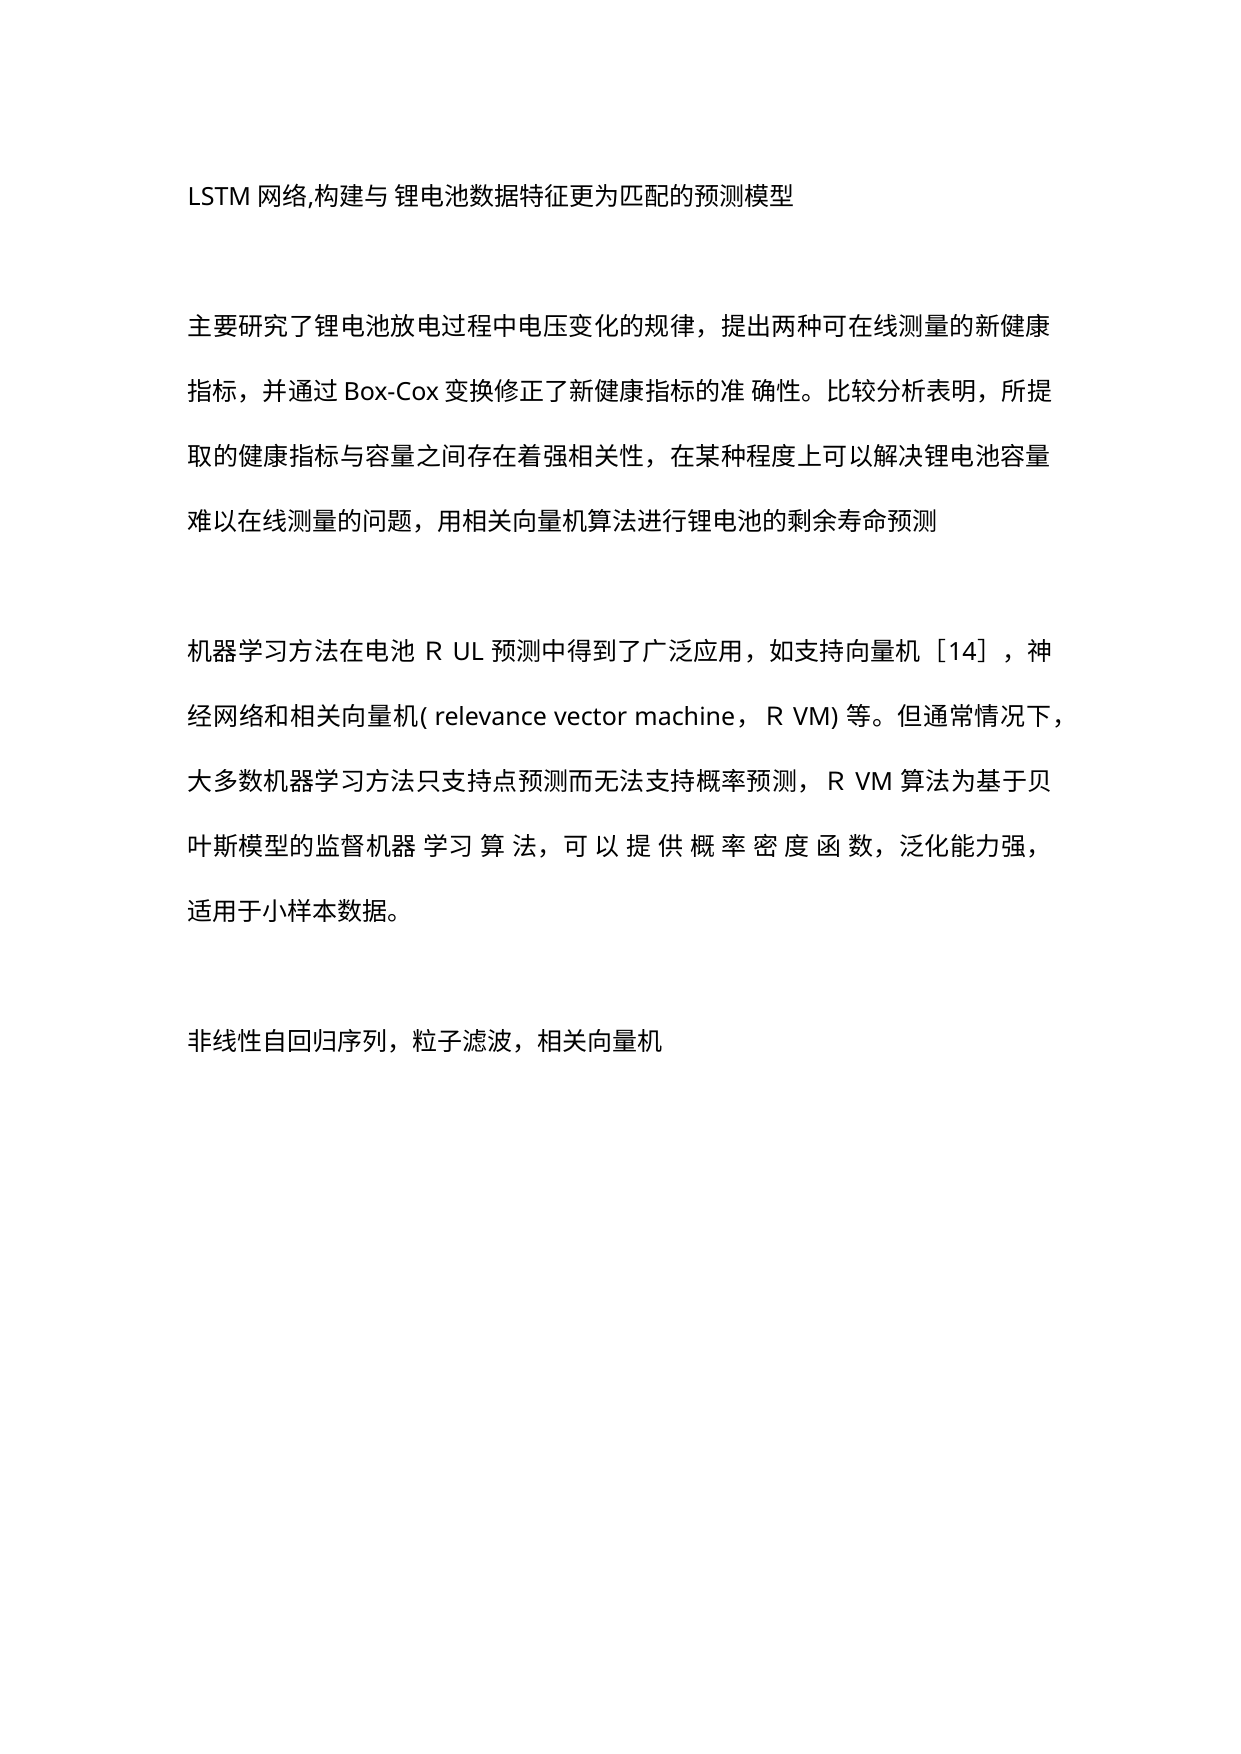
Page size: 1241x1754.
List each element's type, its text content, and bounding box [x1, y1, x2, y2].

text 主要研究了锂电池放电过程中电压变化的规律，提出两种可在线测量的新健康指标，并通过Box-Cox变换修正了新健康指标的准 确性。比较分析表明，所提取的健康指标与容量之间存在着强相关性，在某种程度上可以解决锂电池容量难以在线测量的问题，用相关向量机算法进行锂电池的剩余寿命预测 [187, 292, 1053, 552]
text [187, 162, 1053, 227]
text 机器学习方法在电池 ＲUL 预测中得到了广泛应用，如支持向量机［14］，神经网络和相关向量机( relevance vector machine，ＲVM) 等。但通常情况下，大多数机器学习方法只支持点预测而无法支持概率预测，ＲVM 算法为基于贝叶斯模型的监督机器 学习 算 法，可 以 提 供 概 率 密 度 函 数，泛化能力强，适用于小样本数据。 [187, 617, 1053, 942]
text 非线性自回归序列，粒子滤波，相关向量机 [187, 1007, 1053, 1072]
